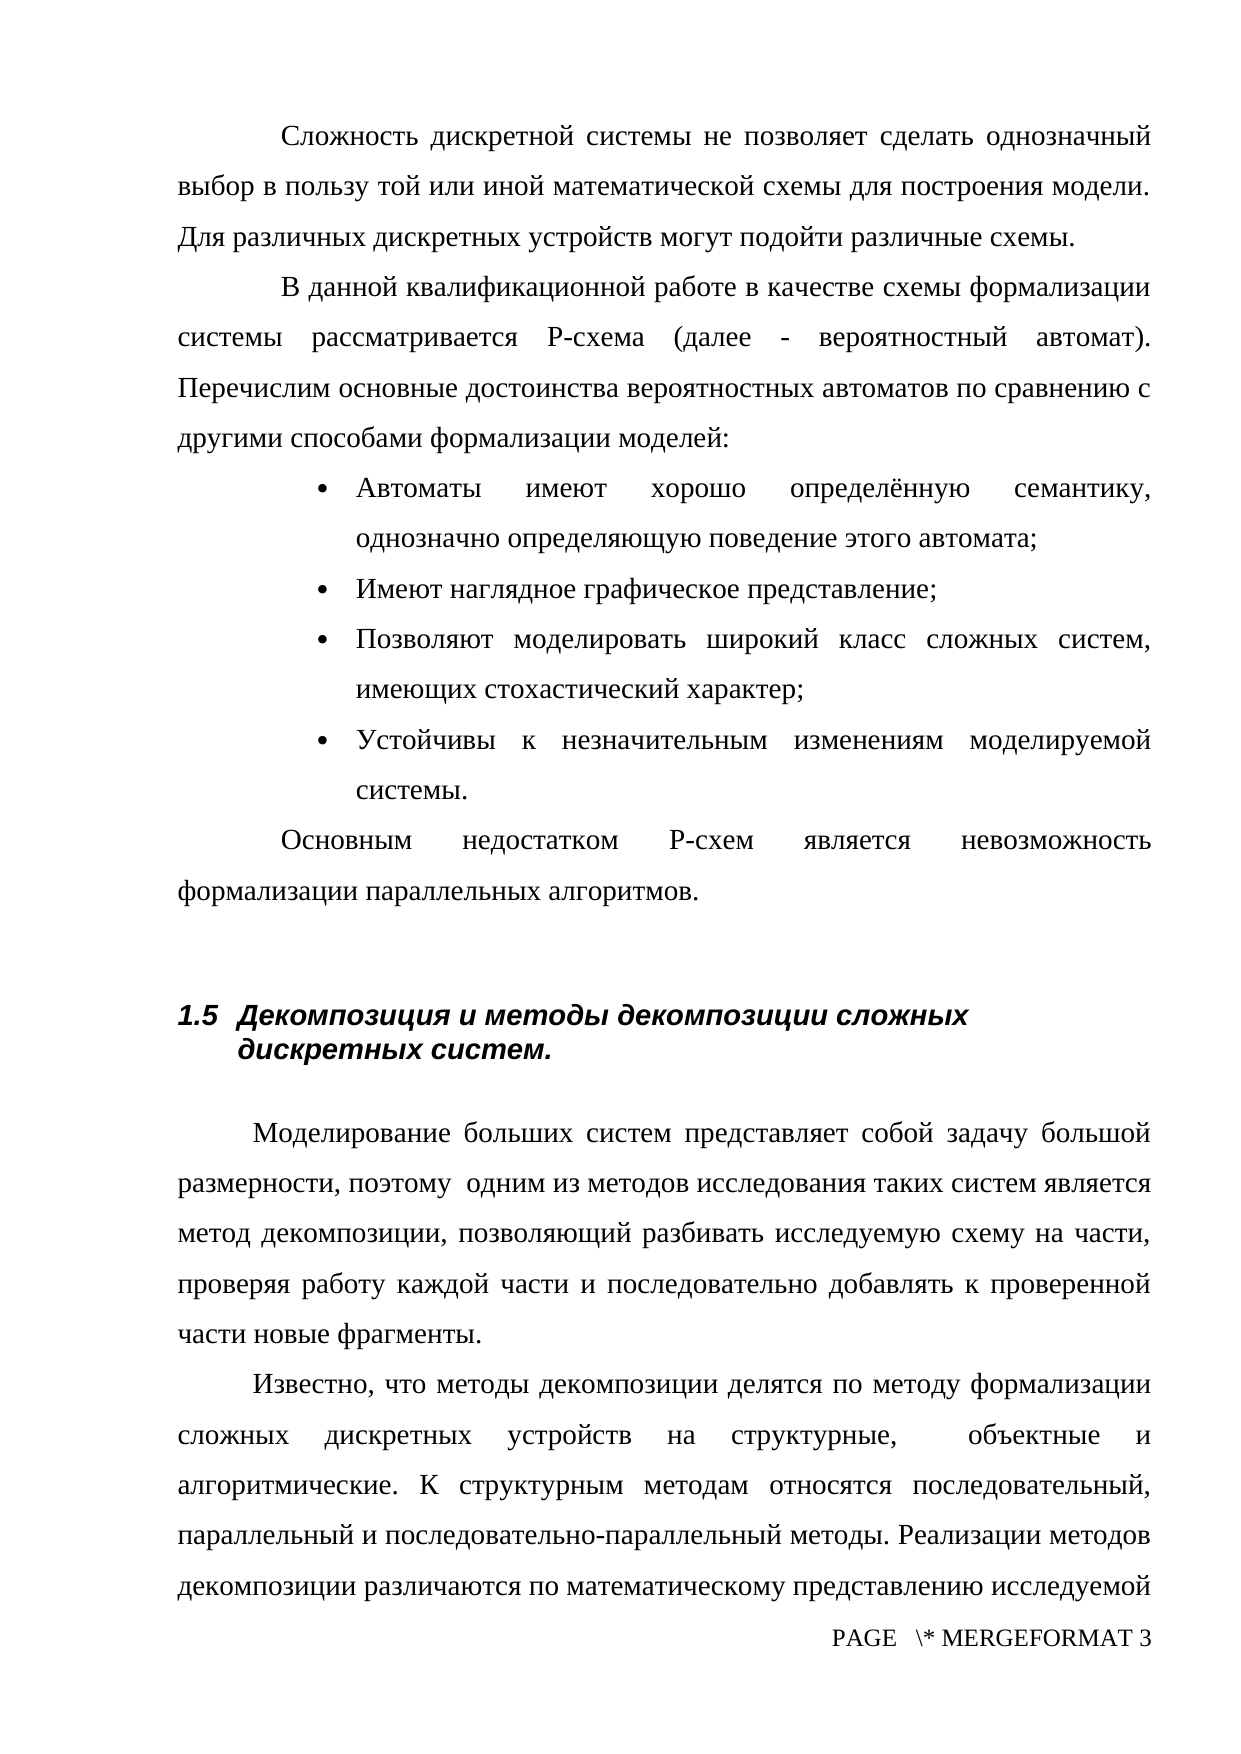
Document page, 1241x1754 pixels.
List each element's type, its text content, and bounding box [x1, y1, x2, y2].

subtitle Декомпозиция и методы декомпозиции сложных дискретных систем. [177, 998, 1152, 1066]
list Устойчивы к незначительным изменениям моделируемой системы. [318, 722, 1152, 806]
list Позволяют моделировать широкий класс сложных систем, имеющих стохастический характер; [318, 621, 1152, 705]
list Автоматы имеют хорошо определённую семантику, однозначно определяющую поведение этого автомата; [318, 470, 1152, 554]
text Сложность дискретной системы не позволяет сделать однозначный выбор в пользу той или иной математической схемы для построения модели. Для различных дискретных устройств могут подойти различные схемы. [177, 118, 1152, 252]
text В данной квалификационной работе в качестве схемы формализации системы рассматривается P-схема (далее - вероятностный автомат). Перечислим основные достоинства вероятностных автоматов по сравнению с другими способами формализации моделей: [177, 269, 1152, 453]
text Моделирование больших систем представляет собой задачу большой размерности, поэтому одним из методов исследования таких систем является метод декомпозиции, позволяющий разбивать исследуемую схему на части, проверяя работу каждой части и последовательно добавлять к проверенной части новые фрагменты. [177, 1115, 1152, 1350]
list Основным недостатком P-схем является невозможность формализации параллельных алгоритмов. [177, 822, 1152, 906]
list Имеют наглядное графическое представление; [318, 571, 1152, 604]
